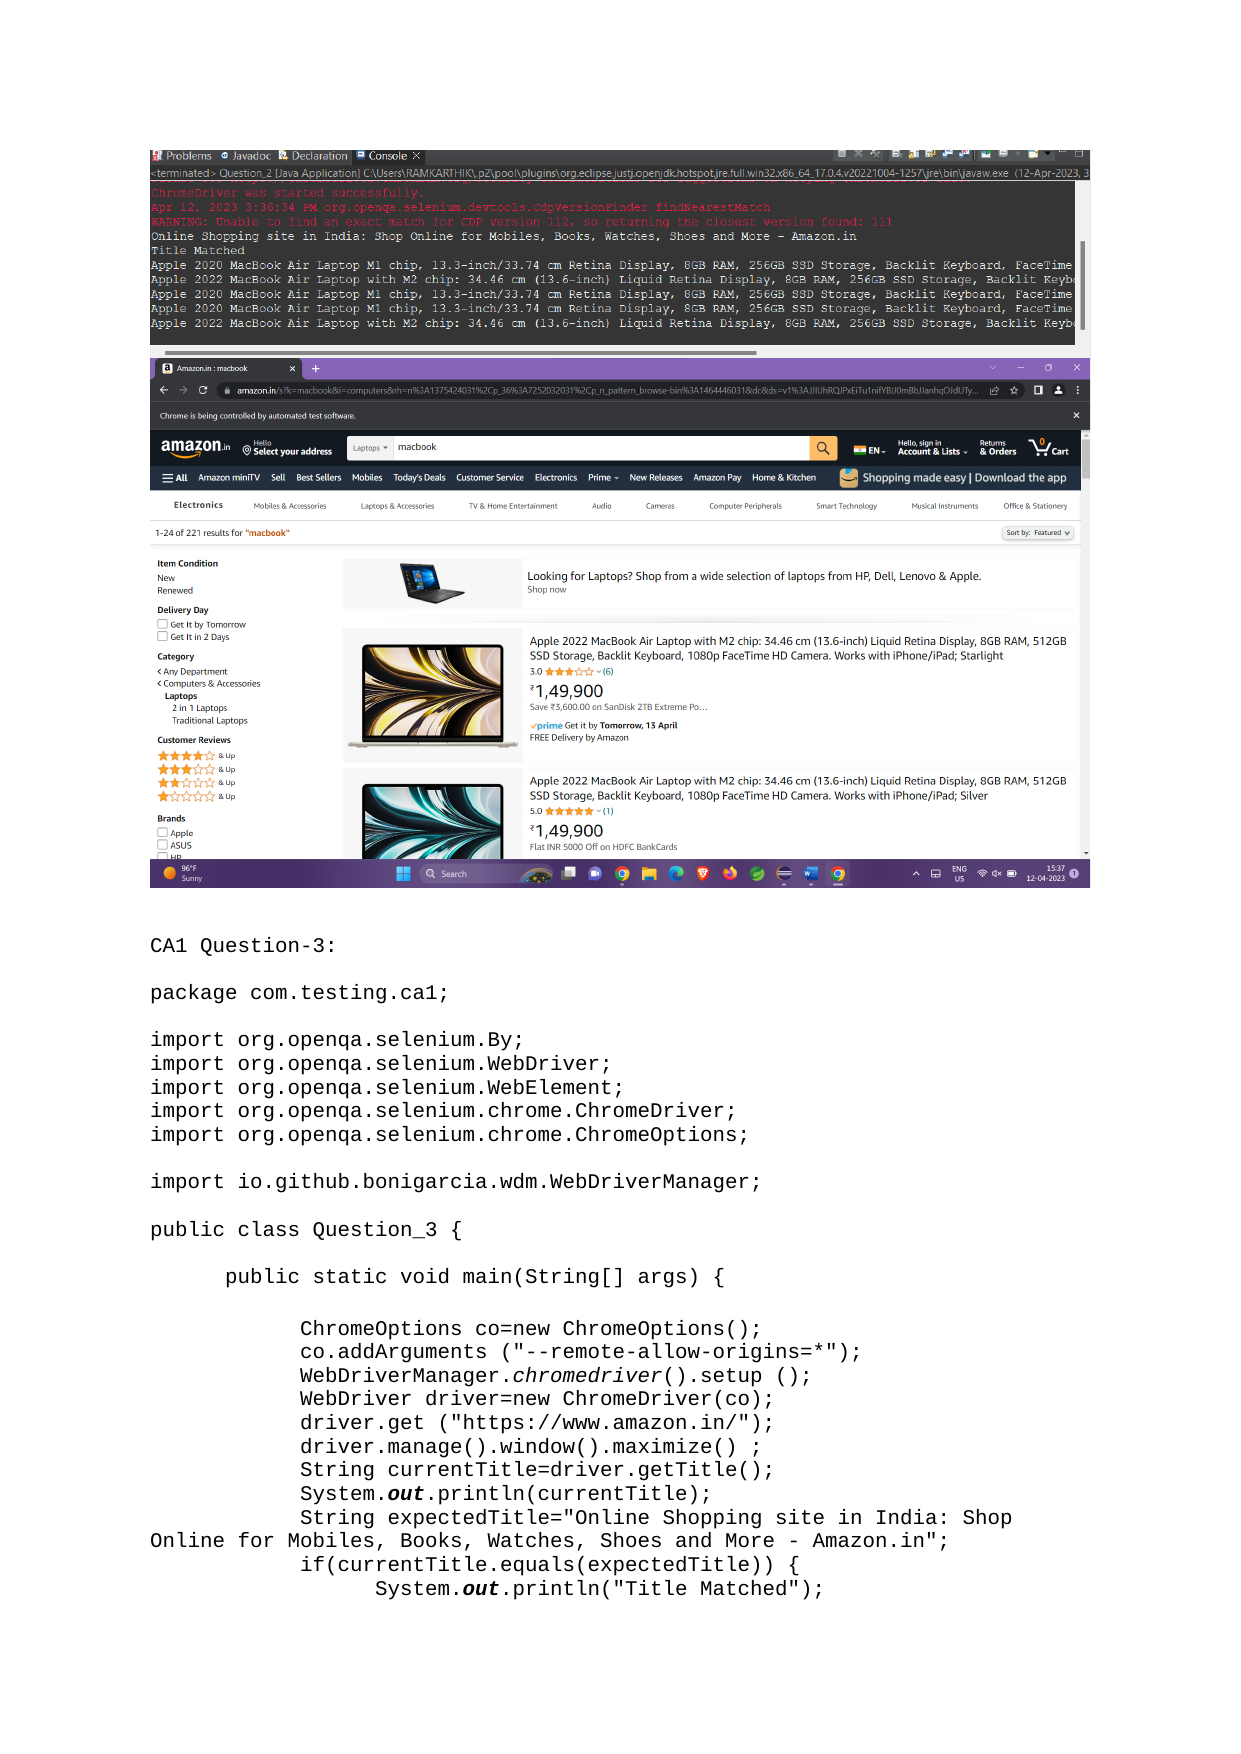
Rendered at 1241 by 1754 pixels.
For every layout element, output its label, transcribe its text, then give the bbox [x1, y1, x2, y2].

text if(currentTitle.equals(expectedTitle)) { [150, 1554, 1090, 1578]
text WebDriverManager.chromedriver().setup (); [150, 1365, 1090, 1388]
text ChromeOptions co=new ChromeOptions(); [150, 1317, 1090, 1341]
text driver.manage().window().maximize() ; [150, 1436, 1090, 1459]
text String currentTitle=driver.getTitle(); [150, 1459, 1090, 1483]
text public class Question_3 { [150, 1218, 1090, 1242]
text co.addArguments ("--remote-allow-origins=*"); [150, 1341, 1090, 1365]
picture [150, 150, 1091, 888]
text public static void main(String[] args) { [150, 1266, 1090, 1289]
text package com.testing.ca1; [150, 982, 1090, 1006]
text import io.github.bonigarcia.wdm.WebDriverManager; [150, 1171, 1090, 1195]
text import org.openqa.selenium.WebDriver; [150, 1053, 1090, 1077]
text CA1 Question-3: [150, 935, 1090, 958]
text String expectedTitle="Online Shopping site in India: Shop Online for Mobiles, Books, Watches, Shoes and More - Amazon.in"; [150, 1507, 1090, 1554]
text import org.openqa.selenium.chrome.ChromeDriver; [150, 1100, 1090, 1124]
text import org.openqa.selenium.chrome.ChromeOptions; [150, 1124, 1090, 1148]
text WebDriver driver=new ChromeDriver(co); [150, 1388, 1090, 1412]
text driver.get ("https://www.amazon.in/"); [150, 1412, 1090, 1436]
text import org.openqa.selenium.By; [150, 1029, 1090, 1053]
text import org.openqa.selenium.WebElement; [150, 1077, 1090, 1100]
text System.out.println("Title Matched"); [150, 1578, 1090, 1601]
text System.out.println(currentTitle); [150, 1483, 1090, 1507]
